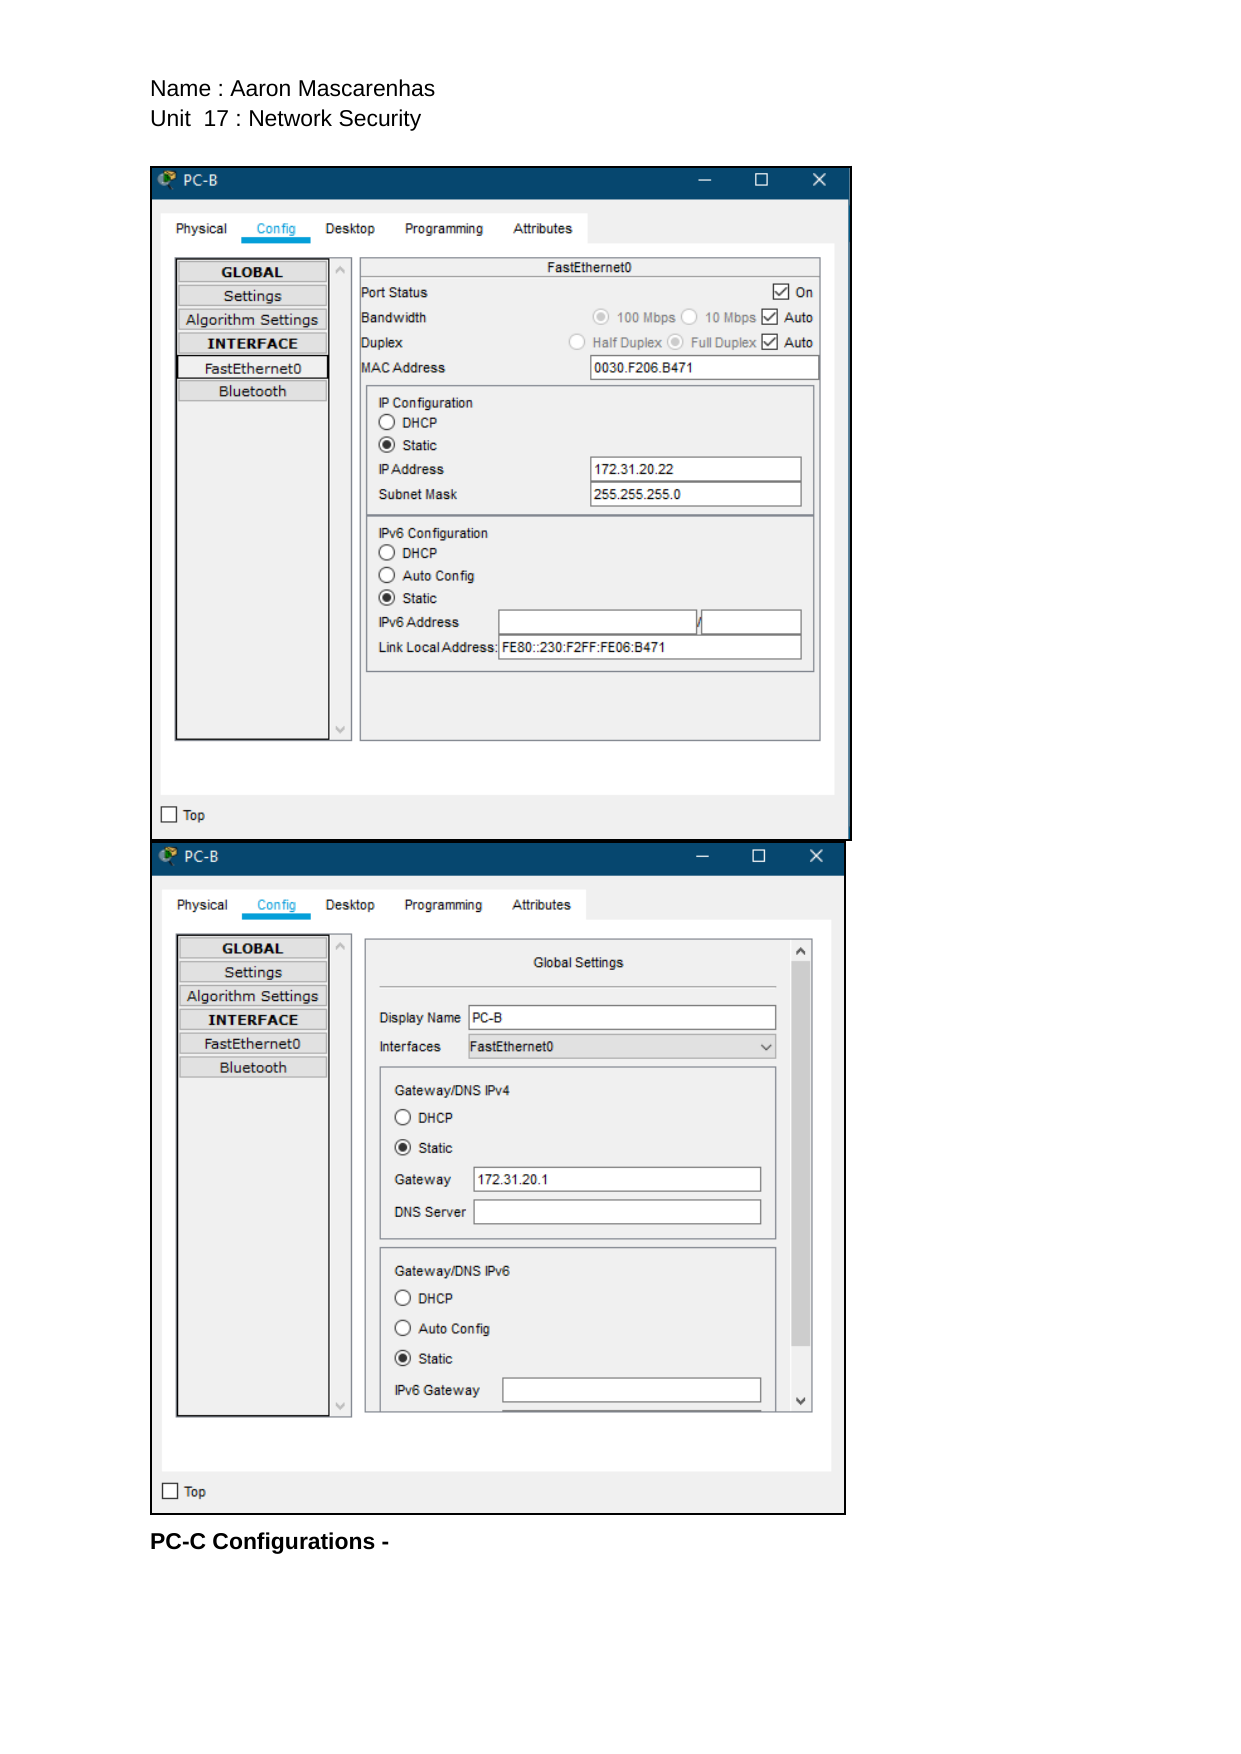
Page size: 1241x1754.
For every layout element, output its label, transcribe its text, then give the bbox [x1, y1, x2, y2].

picture [152, 843, 844, 1513]
text PC-C Configurations - [150, 1528, 1090, 1554]
picture [152, 168, 850, 839]
